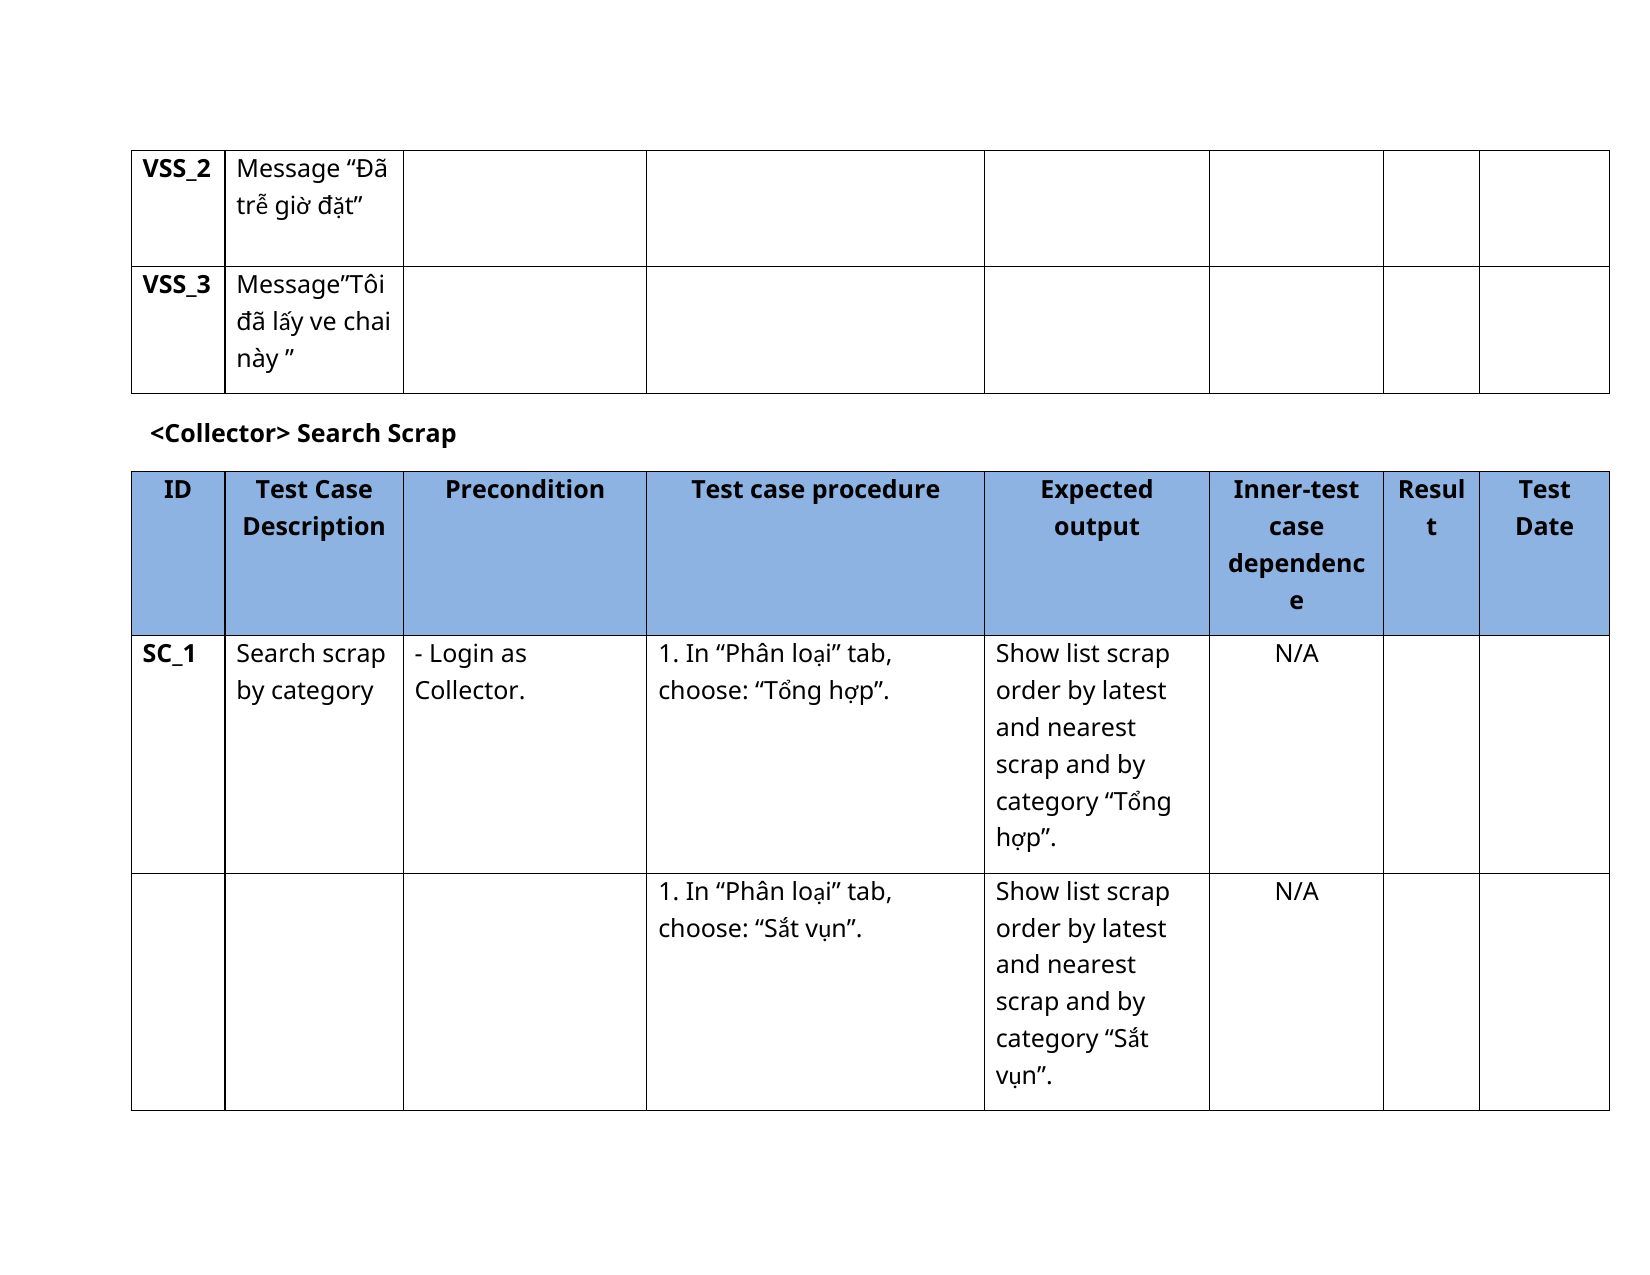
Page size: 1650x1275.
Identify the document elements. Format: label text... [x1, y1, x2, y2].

table_cell SC_1 [132, 636, 224, 872]
table_cell N/A [1210, 636, 1383, 872]
table_cell [985, 151, 1209, 266]
table_header ID [132, 472, 224, 635]
table_cell [1210, 151, 1383, 266]
table_cell [1384, 874, 1479, 1110]
table_cell VSS_2 [132, 151, 224, 266]
table_cell 1. In “Phân loại” tab, choose: “Tổng hợp”. [647, 636, 984, 872]
table_cell VSS_3 [132, 267, 224, 393]
table_header Test case procedure [647, 472, 984, 635]
table_cell [132, 874, 224, 1110]
table_header Test Date [1480, 472, 1609, 635]
subtitle <Collector> Search Scrap [150, 415, 1500, 449]
table_cell [647, 267, 984, 393]
table_cell [1384, 267, 1479, 393]
table_cell Show list scrap order by latest and nearest scrap and by category “Tổng hợp”. [985, 636, 1209, 872]
table_cell [404, 267, 646, 393]
table_cell [1384, 151, 1479, 266]
table_cell [1480, 267, 1609, 393]
table_cell Message “Đã trễ giờ đặt” [226, 151, 403, 266]
table_cell [647, 151, 984, 266]
table_cell [1480, 874, 1609, 1110]
table_header Precondition [404, 472, 646, 635]
table_cell [1480, 636, 1609, 872]
table_cell Show list scrap order by latest and nearest scrap and by category “Sắt vụn”. [985, 874, 1209, 1110]
table_cell Search scrap by category [226, 636, 403, 872]
table_cell [404, 151, 646, 266]
table_cell [985, 267, 1209, 393]
table_cell 1. In “Phân loại” tab, choose: “Sắt vụn”. [647, 874, 984, 1110]
table_cell [1384, 636, 1479, 872]
table_cell [1210, 267, 1383, 393]
table_header Result [1384, 472, 1479, 635]
table_cell [226, 874, 403, 1110]
table_cell - Login as Collector. [404, 636, 646, 872]
table_cell Message”Tôi đã lấy ve chai này ” [226, 267, 403, 393]
table_cell [404, 874, 646, 1110]
table_cell [1480, 151, 1609, 266]
table_header Expected output [985, 472, 1209, 635]
table_header Test Case Description [226, 472, 403, 635]
table_header Inner-test case dependence [1210, 472, 1383, 635]
table_cell N/A [1210, 874, 1383, 1110]
